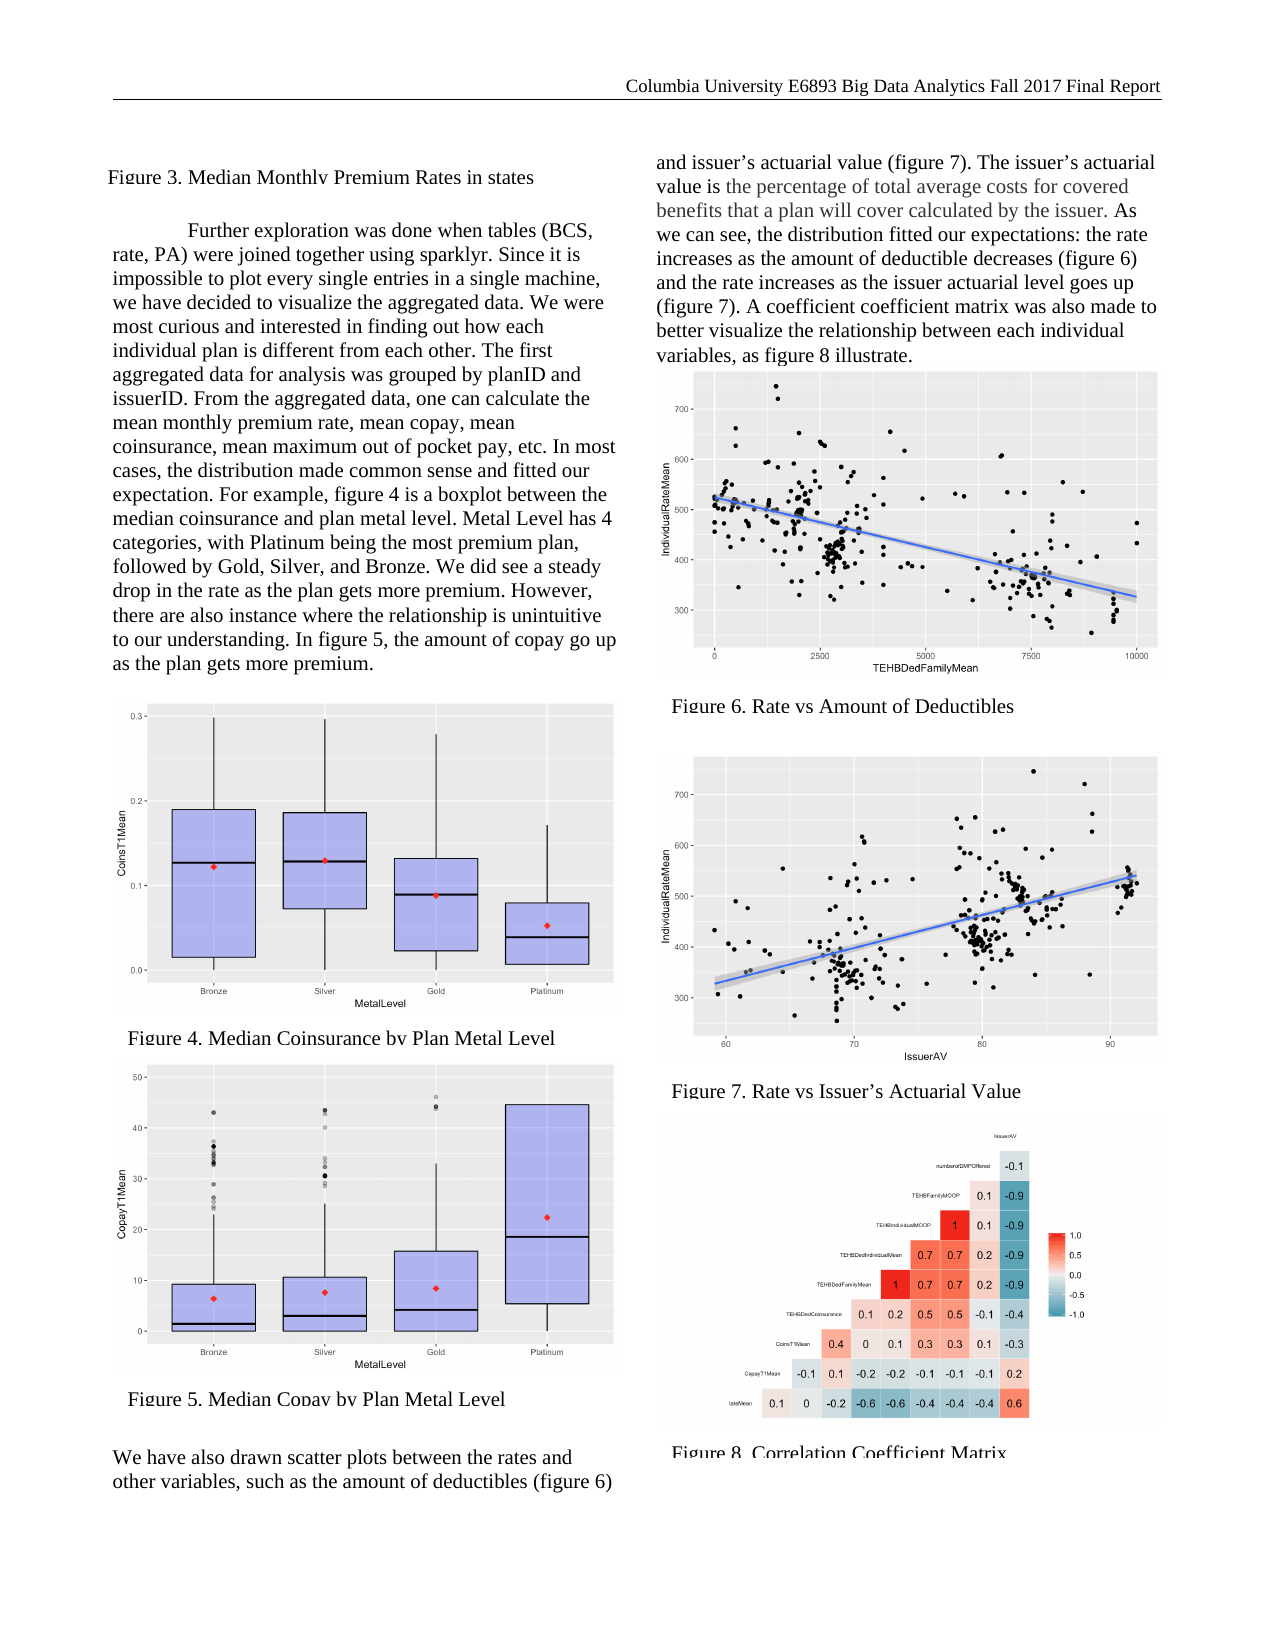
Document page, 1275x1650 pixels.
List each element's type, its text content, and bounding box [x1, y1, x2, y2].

picture [112, 1059, 619, 1373]
text We have also drawn scatter plots between the rates and other variables, such as the amount of deductibles (figure 6) and issuer’s actuarial value (figure 7). The issuer’s actuarial value is the percentage of total average costs for covered benefits that a plan will cover calculated by the issuer. As we can see, the distribution fitted our expectations: the rate increases as the amount of deductible decreases (figure 6) and the rate increases as the issuer actuarial level goes up (figure 7). A coefficient coefficient matrix was also made to better visualize the relationship between each individual variables, as figure 8 illustrate. [656, 150, 1162, 366]
picture [656, 752, 1163, 1065]
picture [112, 698, 619, 1012]
picture [656, 366, 1163, 679]
picture [656, 1113, 1163, 1426]
text Further exploration was done when tables (BCS, rate, PA) were joined together using sparklyr. Since it is impossible to plot every single entries in a single machine, we have decided to visualize the aggregated data. We were most curious and interested in finding out how each individual plan is different from each other. The first aggregated data for analysis was grouped by planID and issuerID. From the aggregated data, one can calculate the mean monthly premium rate, mean copay, mean coinsurance, mean maximum out of pocket pay, etc. In most cases, the distribution made common sense and fitted our expectation. For example, figure 4 is a boxplot between the median coinsurance and plan metal level. Metal Level has 4 categories, with Platinum being the most premium plan, followed by Gold, Silver, and Bronze. We did see a steady drop in the rate as the plan gets more premium. However, there are also instance where the relationship is unintuitive to our understanding. In figure 5, the amount of copay go up as the plan gets more premium. [112, 150, 619, 675]
